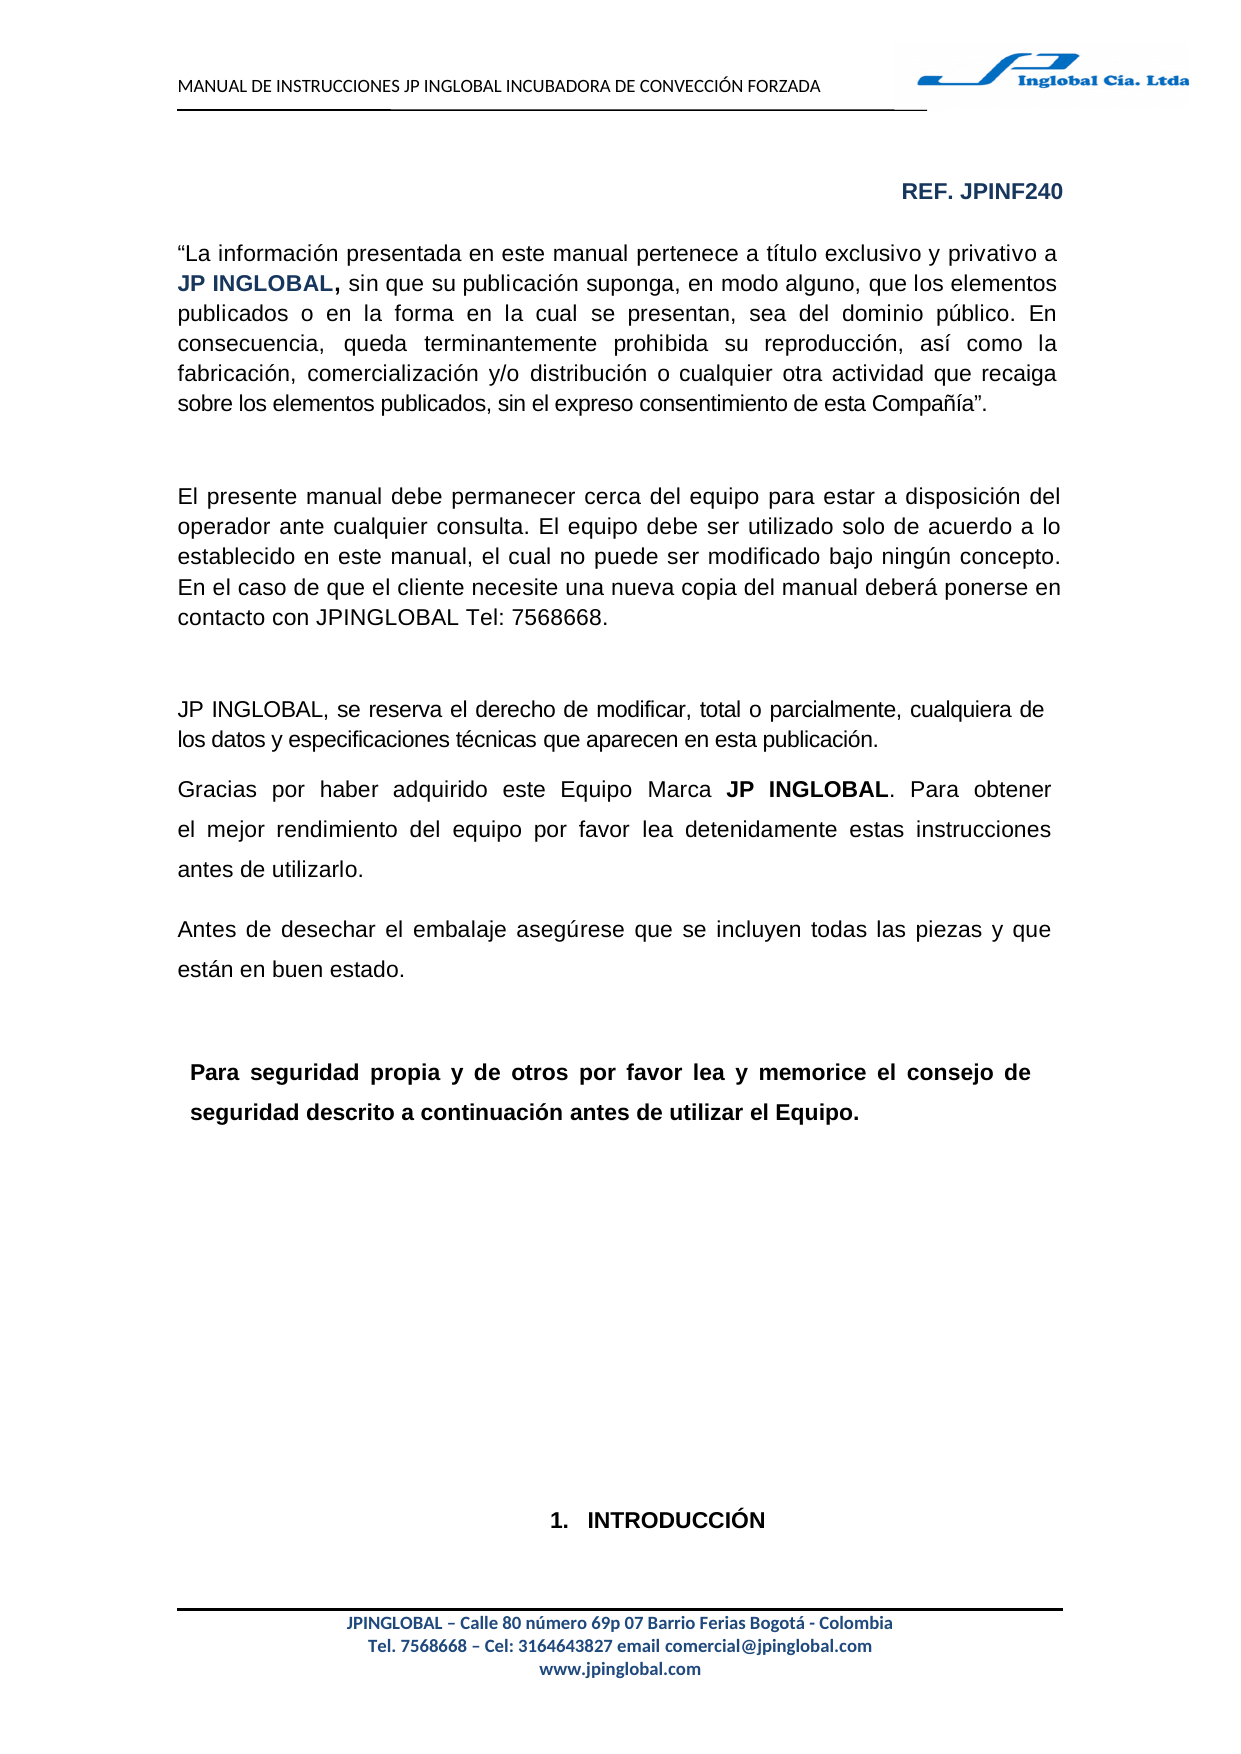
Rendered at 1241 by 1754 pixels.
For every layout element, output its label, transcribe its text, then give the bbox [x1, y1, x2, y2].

text Para seguridad propia y de otros por favor lea y memorice el consejo de seguridad descrito a continuación antes de utilizar el Equipo. [190, 1059, 1031, 1125]
list INTRODUCCIÓN [252, 1507, 1063, 1533]
text Gracias por haber adquirido este Equipo Marca JP INGLOBAL. Para obtener el mejor rendimiento del equipo por favor lea detenidamente estas instrucciones antes de utilizarlo. [177, 776, 1051, 882]
text Antes de desechar el embalaje asegúrese que se incluyen todas las piezas y que están en buen estado. [177, 916, 1051, 982]
text El presente manual debe permanecer cerca del equipo para estar a disposición del operador ante cualquier consulta. El equipo debe ser utilizado solo de acuerdo a lo establecido en este manual, el cual no puede ser modificado bajo ningún concepto. En el caso de que el cliente necesite una nueva copia del manual deberá ponerse en contacto con JPINGLOBAL Tel: 7568668. [177, 483, 1063, 630]
text JP INGLOBAL, se reserva el derecho de modificar, total o parcialmente, cualquiera de los datos y especificaciones técnicas que aparecen en esta publicación. [177, 696, 1046, 752]
text “La información presentada en este manual pertenece a título exclusivo y privativo a JP INGLOBAL, sin que su publicación suponga, en modo alguno, que los elementos publicados o en la forma en la cual se presentan, sea del dominio público. En consecuencia, queda terminantemente prohibida su reproducción, así como la fabricación, comercialización y/o distribución o cualquier otra actividad que recaiga sobre los elementos publicados, sin el expreso consentimiento de esta Compañía”. [177, 240, 1057, 417]
text REF. JPINF240 [177, 178, 1063, 204]
